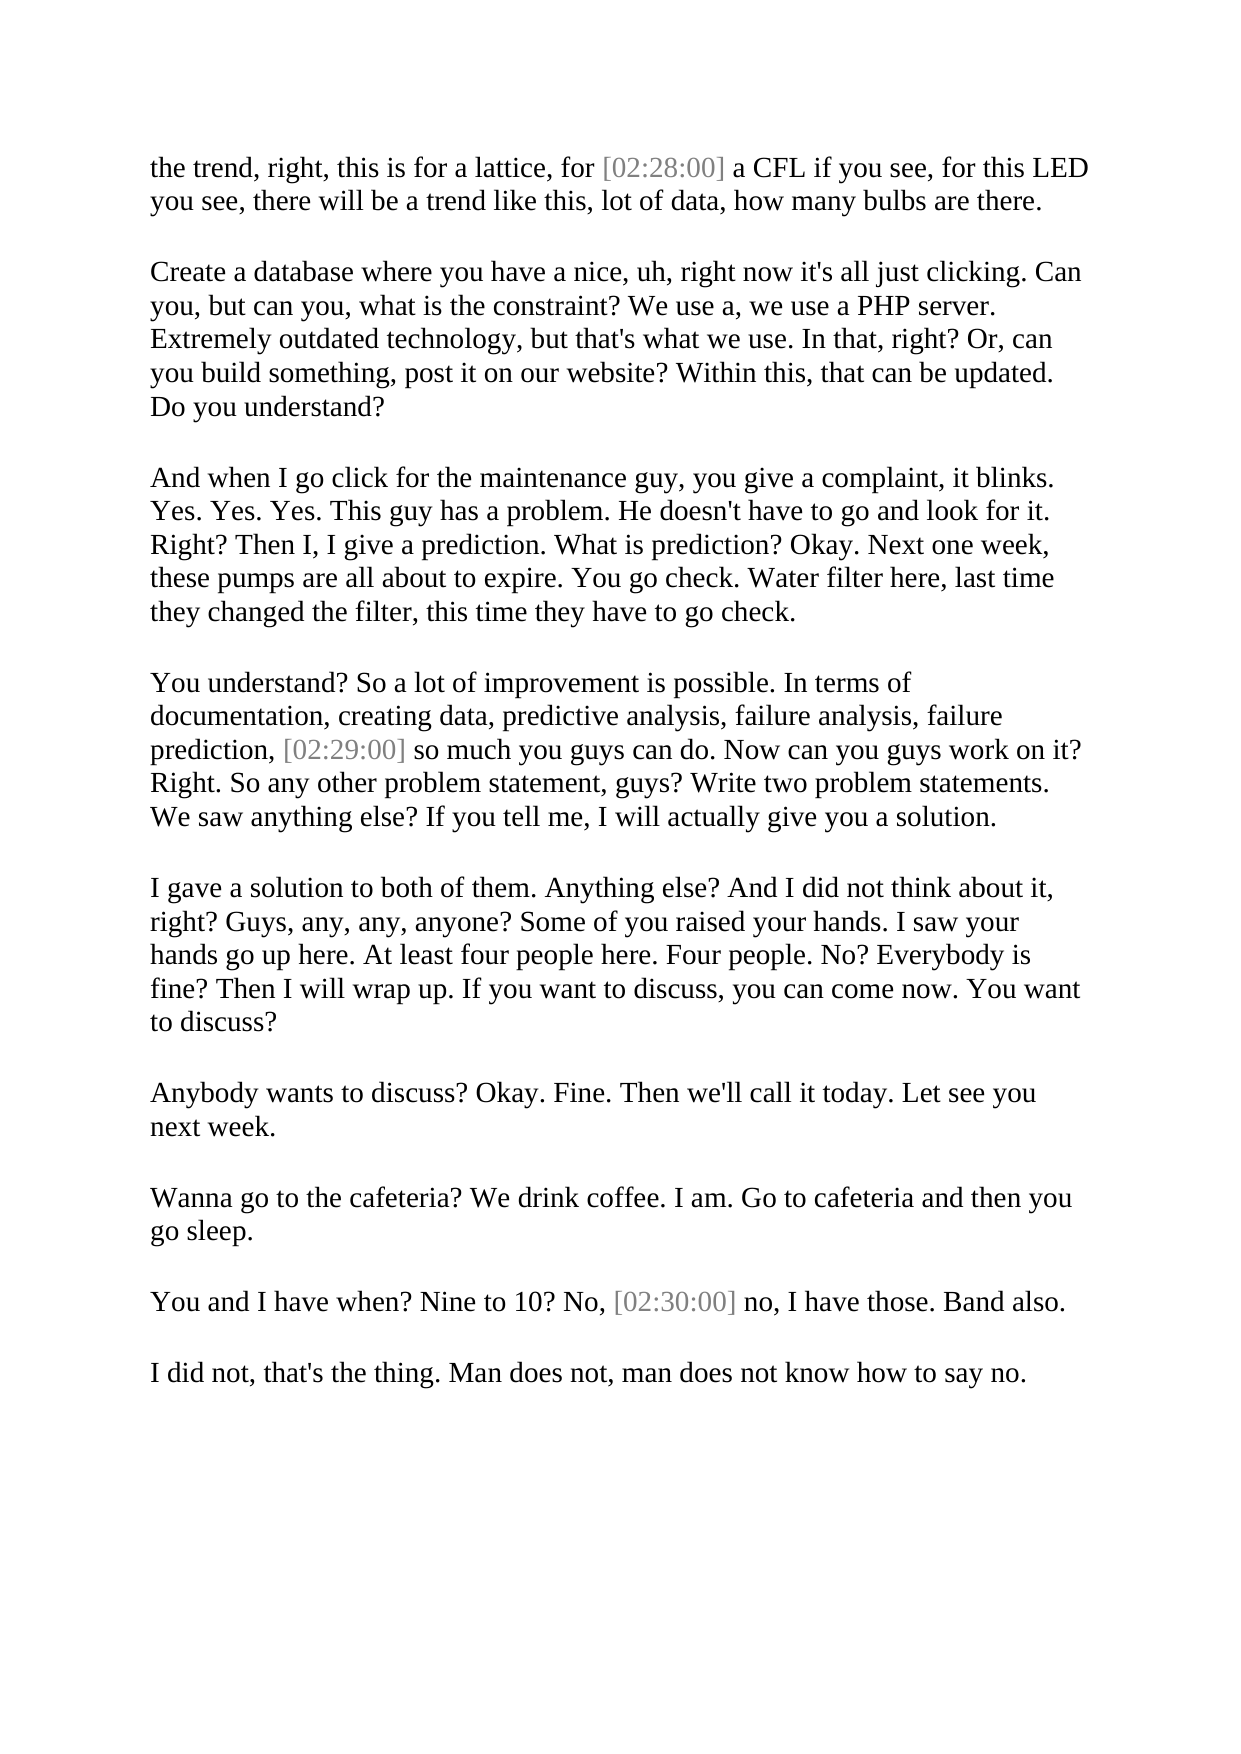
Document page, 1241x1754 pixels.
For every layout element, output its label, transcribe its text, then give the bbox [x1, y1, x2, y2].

text And when I go click for the maintenance guy, you give a complaint, it blinks. Yes. Yes. Yes. This guy has a problem. He doesn't have to go and look for it. Right? Then I, I give a prediction. What is prediction? Okay. Next one week, these pumps are all about to expire. You go check. Water filter here, last time they changed the filter, this time they have to go check. [150, 460, 1090, 627]
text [150, 150, 1090, 217]
text I did not, that's the thing. Man does not, man does not know how to say no. [150, 1356, 1090, 1389]
text Anybody wants to discuss? Okay. Fine. Then we'll call it today. Let see you next week. [150, 1075, 1090, 1142]
text Create a database where you have a nice, uh, right now it's all just clicking. Can you, but can you, what is the constraint? We use a, we use a PHP server. Extremely outdated technology, but that's what we use. In that, right? Or, can you build something, post it on our website? Within this, that can be updated. Do you understand? [150, 254, 1090, 422]
text Wanna go to the cafeteria? We drink coffee. I am. Go to cafeteria and then you go sleep. [150, 1180, 1090, 1247]
text I gave a solution to both of them. Anything else? And I did not think about it, right? Guys, any, any, anyone? Some of you raised your hands. I saw your hands go up here. At least four people here. Four people. No? Everybody is fine? Then I will wrap up. If you want to discuss, you can come now. You want to discuss? [150, 870, 1090, 1038]
text You and I have when? Nine to 10? No, [02:30:00] no, I have those. Band also. [150, 1284, 1090, 1318]
text You understand? So a lot of improvement is possible. In terms of documentation, creating data, predictive analysis, failure analysis, failure prediction, [02:29:00] so much you guys can do. Now can you guys work on it? Right. So any other problem statement, guys? Write two problem statements. We saw anything else? If you tell me, I will actually give you a solution. [150, 665, 1090, 833]
